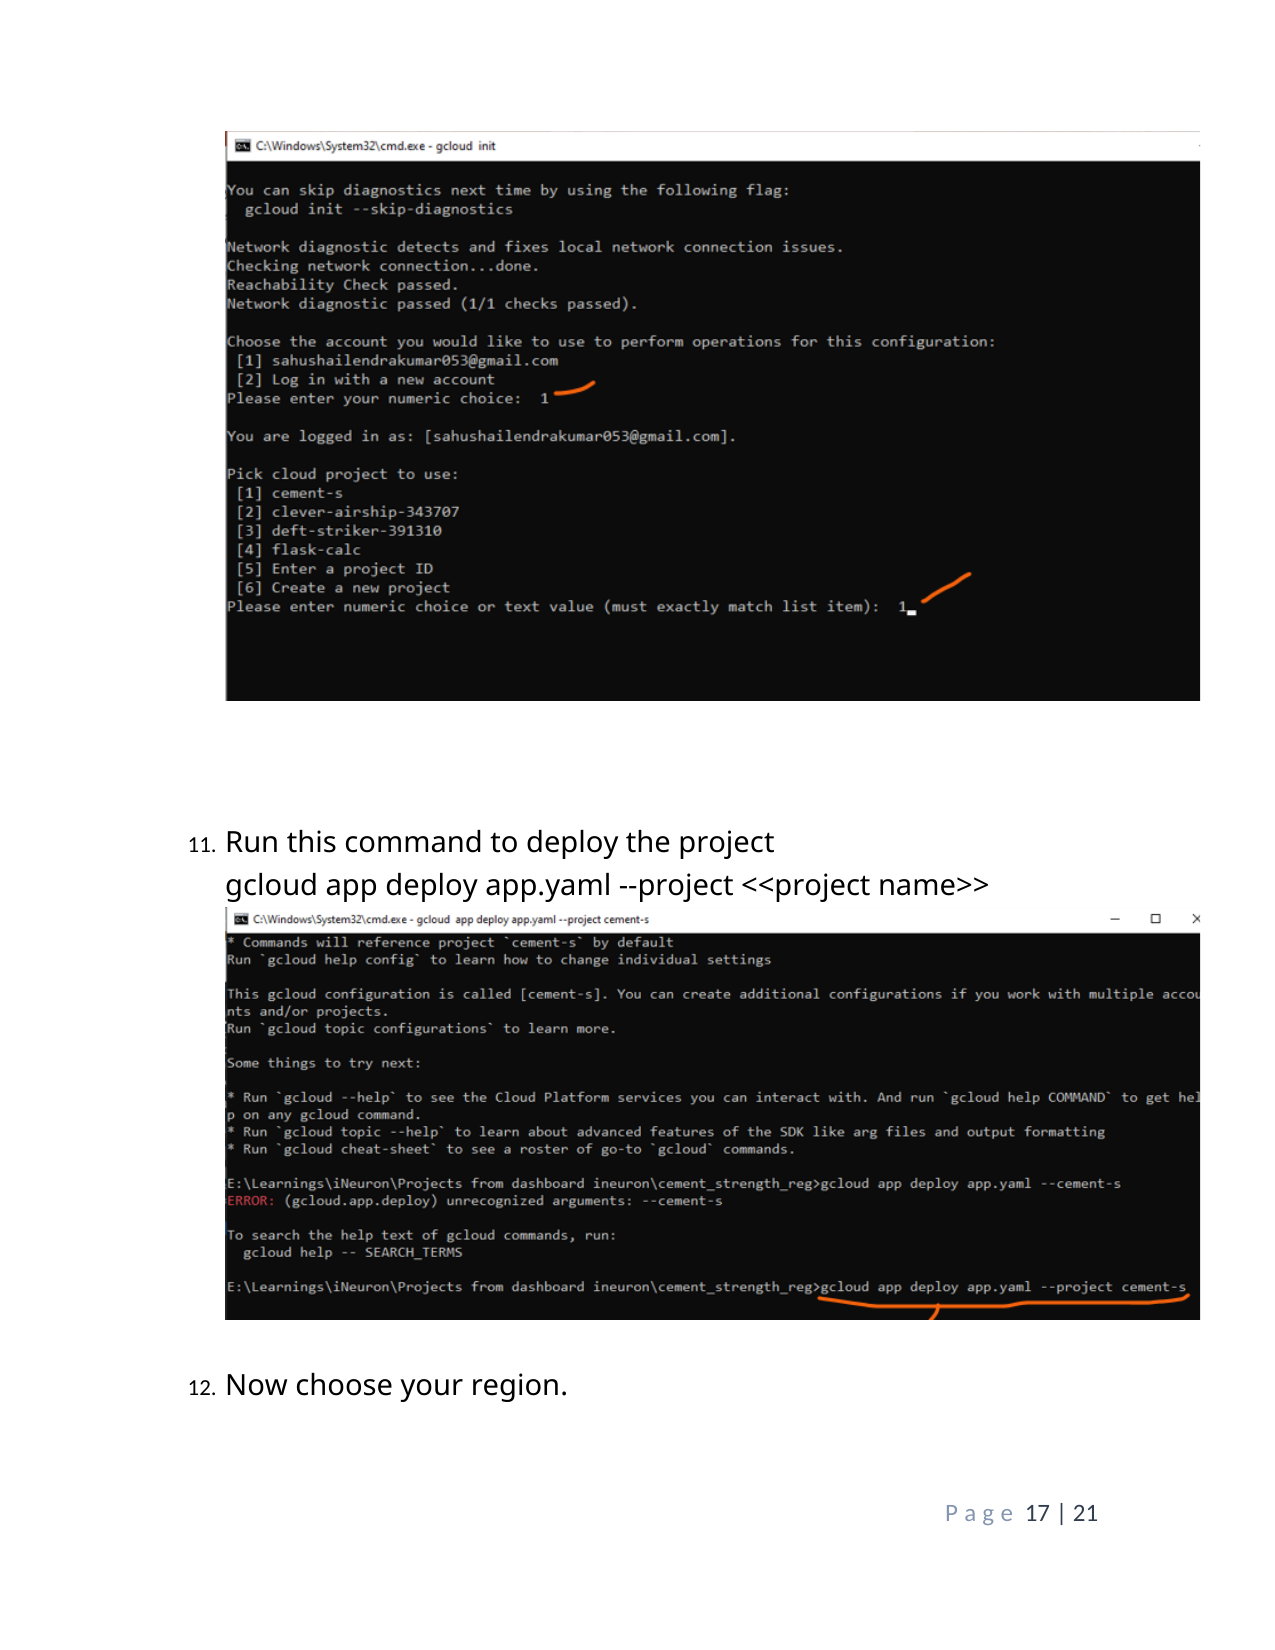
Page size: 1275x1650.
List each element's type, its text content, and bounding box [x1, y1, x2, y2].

list Run this command to deploy the project [187, 821, 1125, 861]
picture [225, 907, 1200, 1320]
list Now choose your region. [187, 1364, 1125, 1404]
list gcloud app deploy app.yaml --project <<project name>> [225, 864, 1125, 904]
picture [225, 131, 1200, 701]
